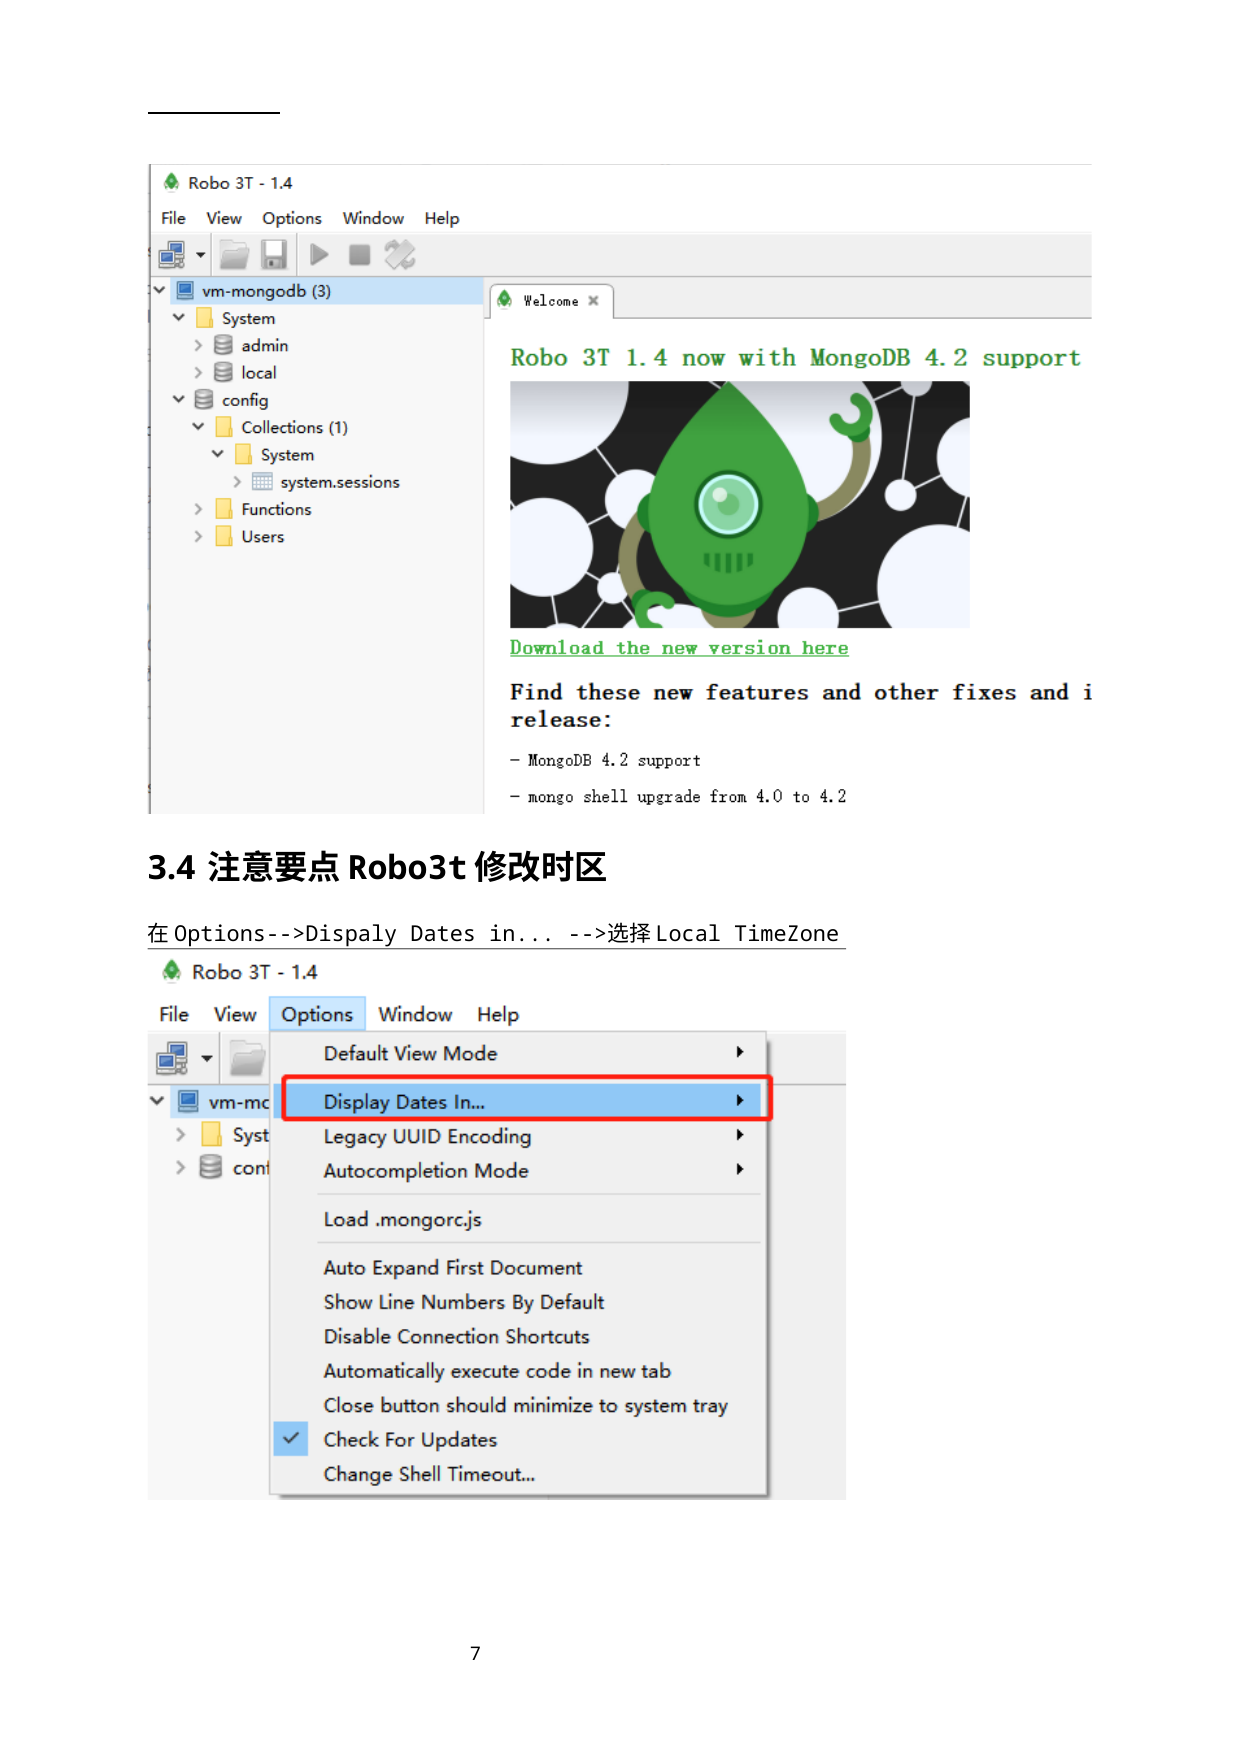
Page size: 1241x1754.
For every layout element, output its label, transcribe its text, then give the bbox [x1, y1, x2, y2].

text 在Options-->Dispaly Dates in... -->选择Local TimeZone [148, 916, 1093, 948]
picture [147, 948, 847, 1500]
picture [147, 164, 1092, 814]
subtitle 注意要点Robo3t修改时区 [148, 841, 1093, 889]
